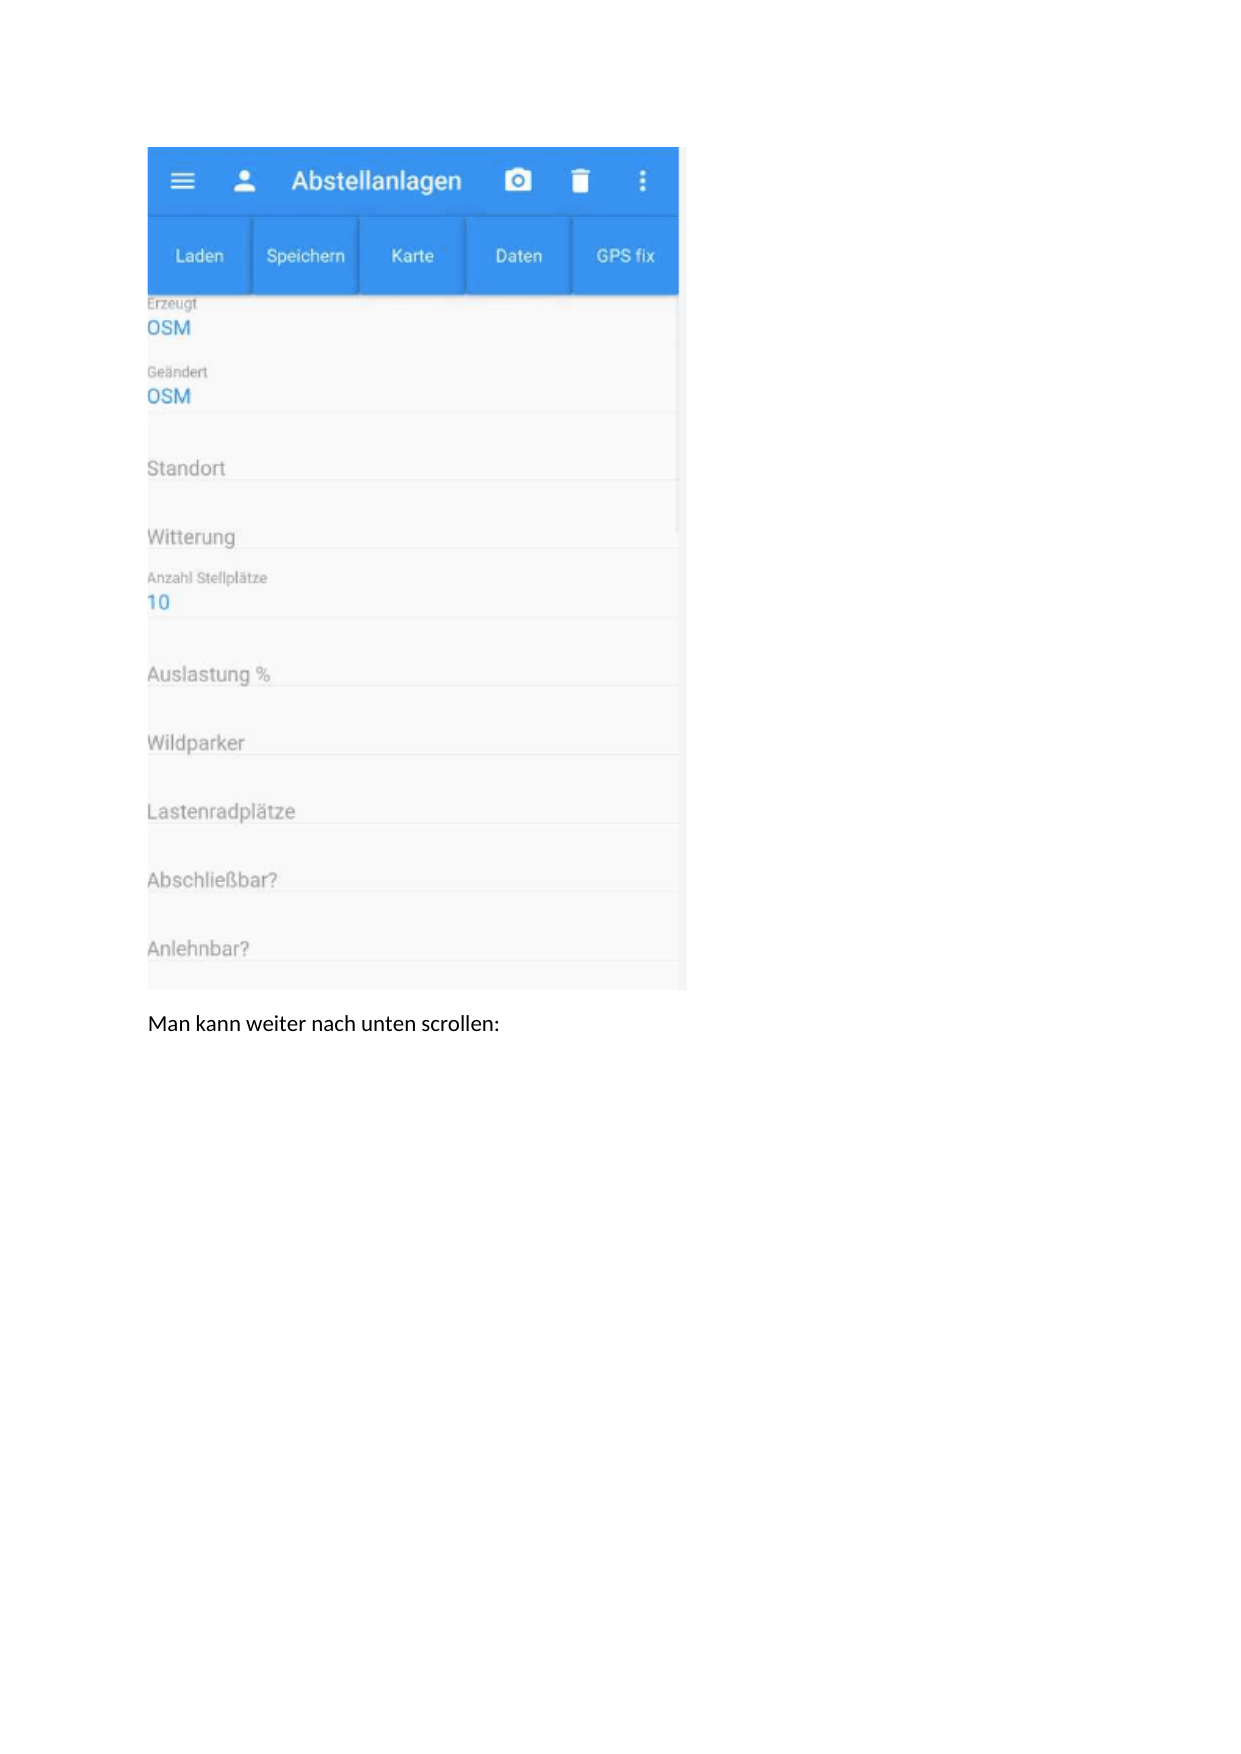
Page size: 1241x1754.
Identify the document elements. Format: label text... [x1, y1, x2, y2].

text Man kann weiter nach unten scrollen: [148, 1009, 1093, 1037]
picture [147, 147, 687, 990]
